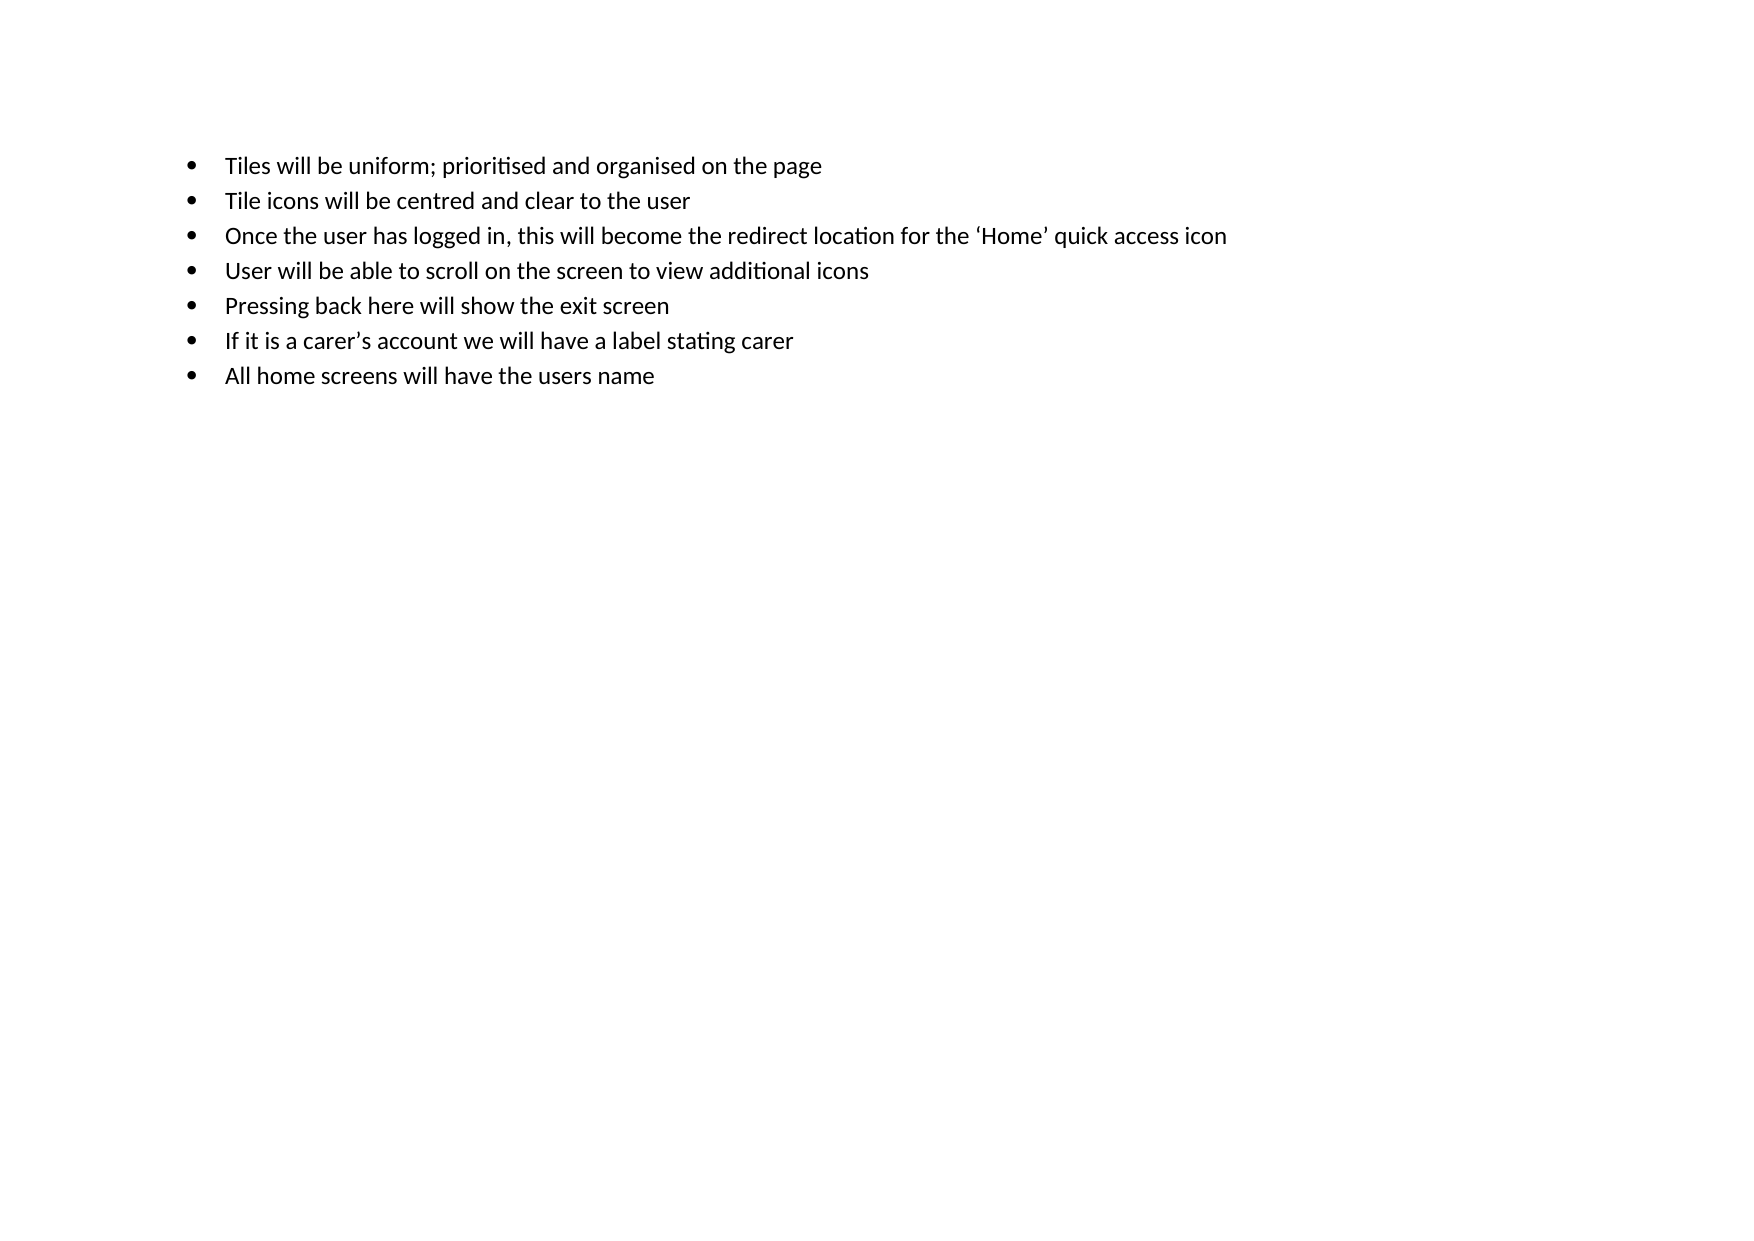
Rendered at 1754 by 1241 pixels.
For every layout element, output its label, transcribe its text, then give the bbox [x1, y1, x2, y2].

list Tiles will be uniform; prioritised and organised on the page [187, 150, 1604, 181]
list All home screens will have the users name [187, 360, 1604, 391]
list User will be able to scroll on the screen to view additional icons [187, 255, 1604, 286]
list Once the user has logged in, this will become the redirect location for the ‘Home’ quick access icon [187, 220, 1604, 251]
list Pressing back here will show the exit screen [187, 290, 1604, 321]
list If it is a carer’s account we will have a label stating carer [187, 325, 1604, 356]
list Tile icons will be centred and clear to the user [187, 185, 1604, 216]
